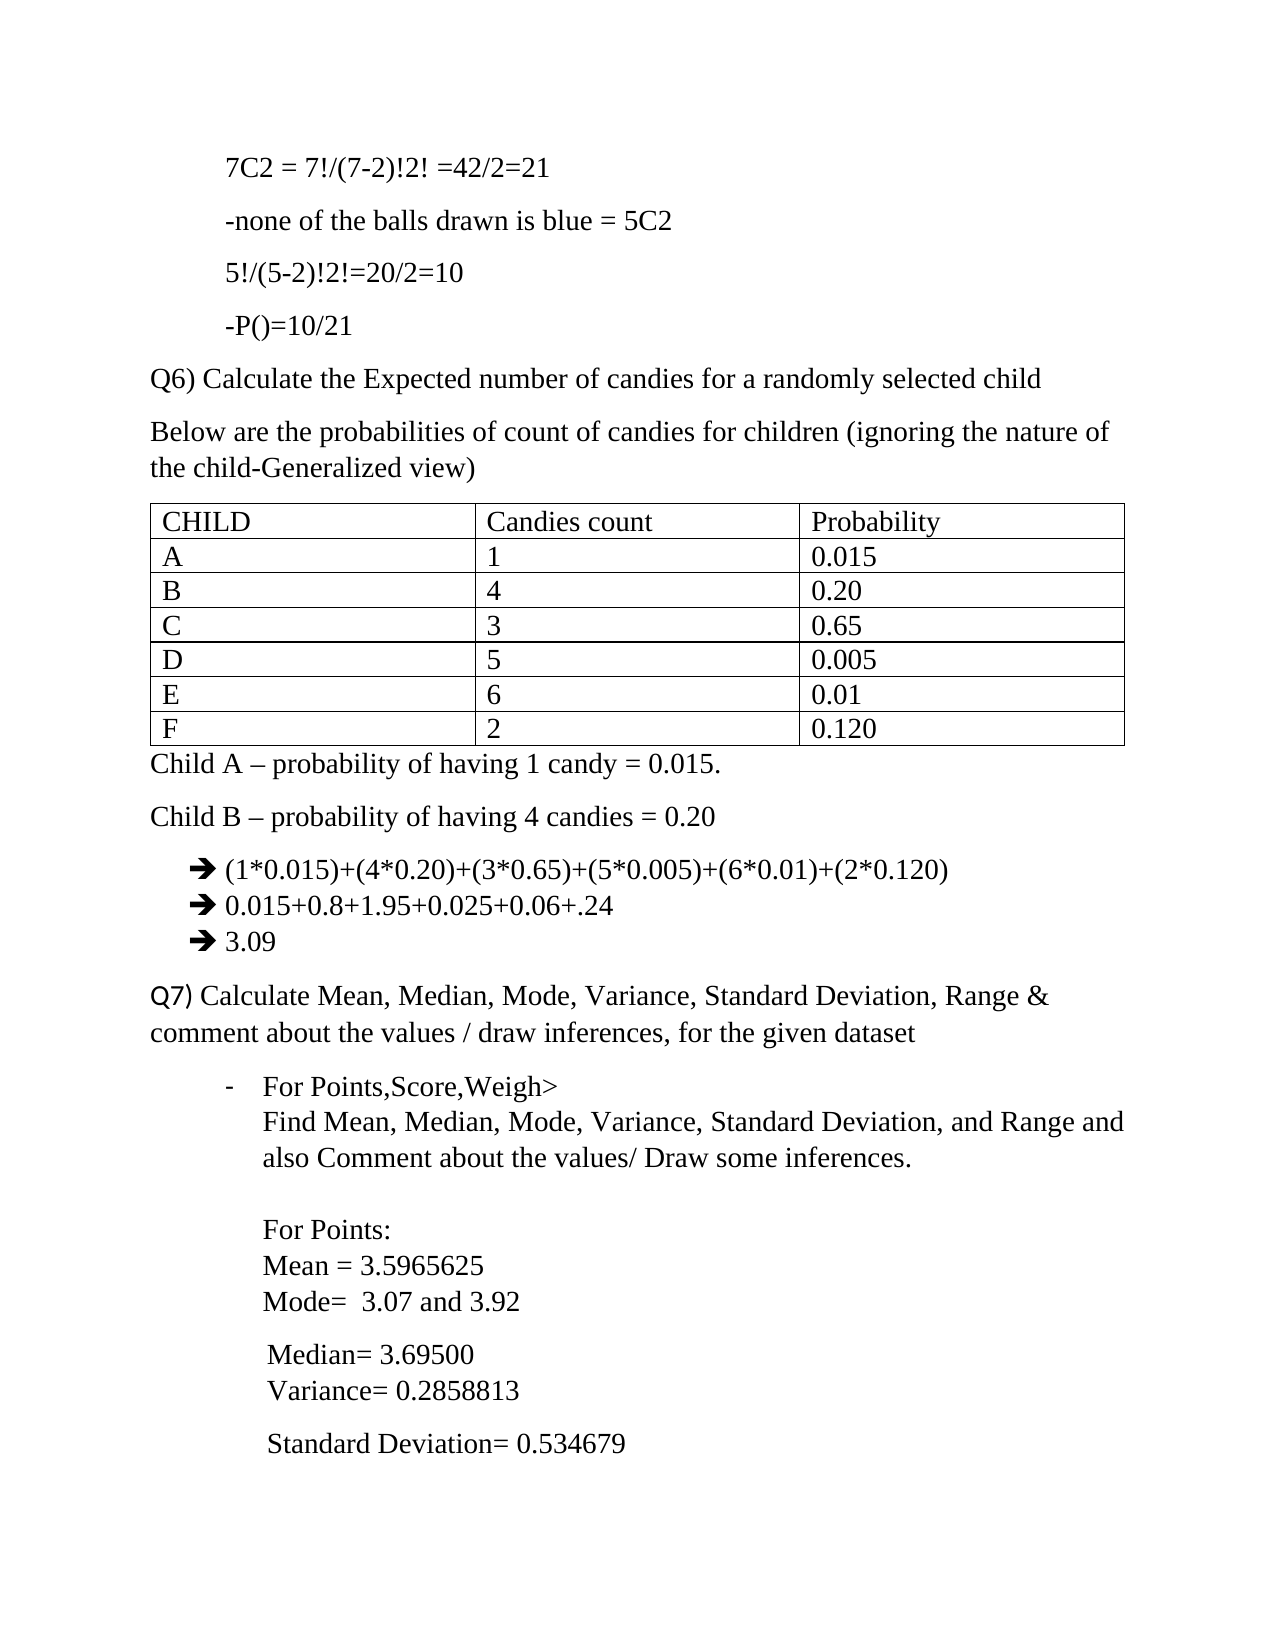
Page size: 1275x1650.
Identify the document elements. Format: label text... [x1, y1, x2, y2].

table_cell A [151, 539, 475, 572]
text Median= 3.69500 Variance= 0.2858813 [150, 1337, 1125, 1407]
text Child A – probability of having 1 candy = 0.015. [150, 746, 1125, 780]
list 0.015+0.8+1.95+0.025+0.06+.24 [187, 888, 1125, 922]
text 7C2 = 7!/(7-2)!2! =42/2=21 [225, 150, 1125, 183]
table_cell 2 [476, 712, 799, 745]
table_cell F [151, 712, 475, 745]
table_cell 0.120 [800, 712, 1124, 745]
text Child B – probability of having 4 candies = 0.20 [150, 799, 1125, 832]
table_cell 4 [476, 573, 799, 607]
list For Points,Score,Weigh> [225, 1068, 1125, 1104]
table_cell E [151, 677, 475, 711]
table_cell 0.015 [800, 539, 1124, 572]
list 3.09 [187, 924, 1125, 958]
list Mean = 3.5965625 [262, 1248, 1125, 1282]
text Below are the probabilities of count of candies for children (ignoring the nature of the child-Generalized view) [150, 414, 1125, 484]
table_cell D [151, 643, 475, 676]
text 5!/(5-2)!2!=20/2=10 [225, 256, 1125, 289]
table_header Candies count [476, 504, 799, 538]
table_cell 6 [476, 677, 799, 711]
table_cell 0.005 [800, 643, 1124, 676]
table_cell C [151, 608, 475, 641]
text Q7) Calculate Mean, Median, Mode, Variance, Standard Deviation, Range & comment about the values / draw inferences, for the given dataset [150, 977, 1125, 1049]
text Standard Deviation= 0.534679 [150, 1426, 1125, 1460]
table_cell 5 [476, 643, 799, 676]
list (1*0.015)+(4*0.20)+(3*0.65)+(5*0.005)+(6*0.01)+(2*0.120) [187, 852, 1125, 885]
table_cell 0.65 [800, 608, 1124, 641]
text -none of the balls drawn is blue = 5C2 [225, 203, 1125, 236]
table_cell 0.01 [800, 677, 1124, 711]
table_header CHILD [151, 504, 475, 538]
table_header Probability [800, 504, 1124, 538]
table_cell B [151, 573, 475, 607]
list For Points: [262, 1212, 1125, 1246]
text Q6) Calculate the Expected number of candies for a randomly selected child [150, 361, 1125, 395]
list Mode= 3.07 and 3.92 [262, 1284, 1125, 1318]
table_cell 0.20 [800, 573, 1124, 607]
list Find Mean, Median, Mode, Variance, Standard Deviation, and Range and also Comment about the values/ Draw some inferences. [262, 1104, 1125, 1173]
text -P()=10/21 [225, 308, 1125, 342]
table_cell 3 [476, 608, 799, 641]
table_cell 1 [476, 539, 799, 572]
